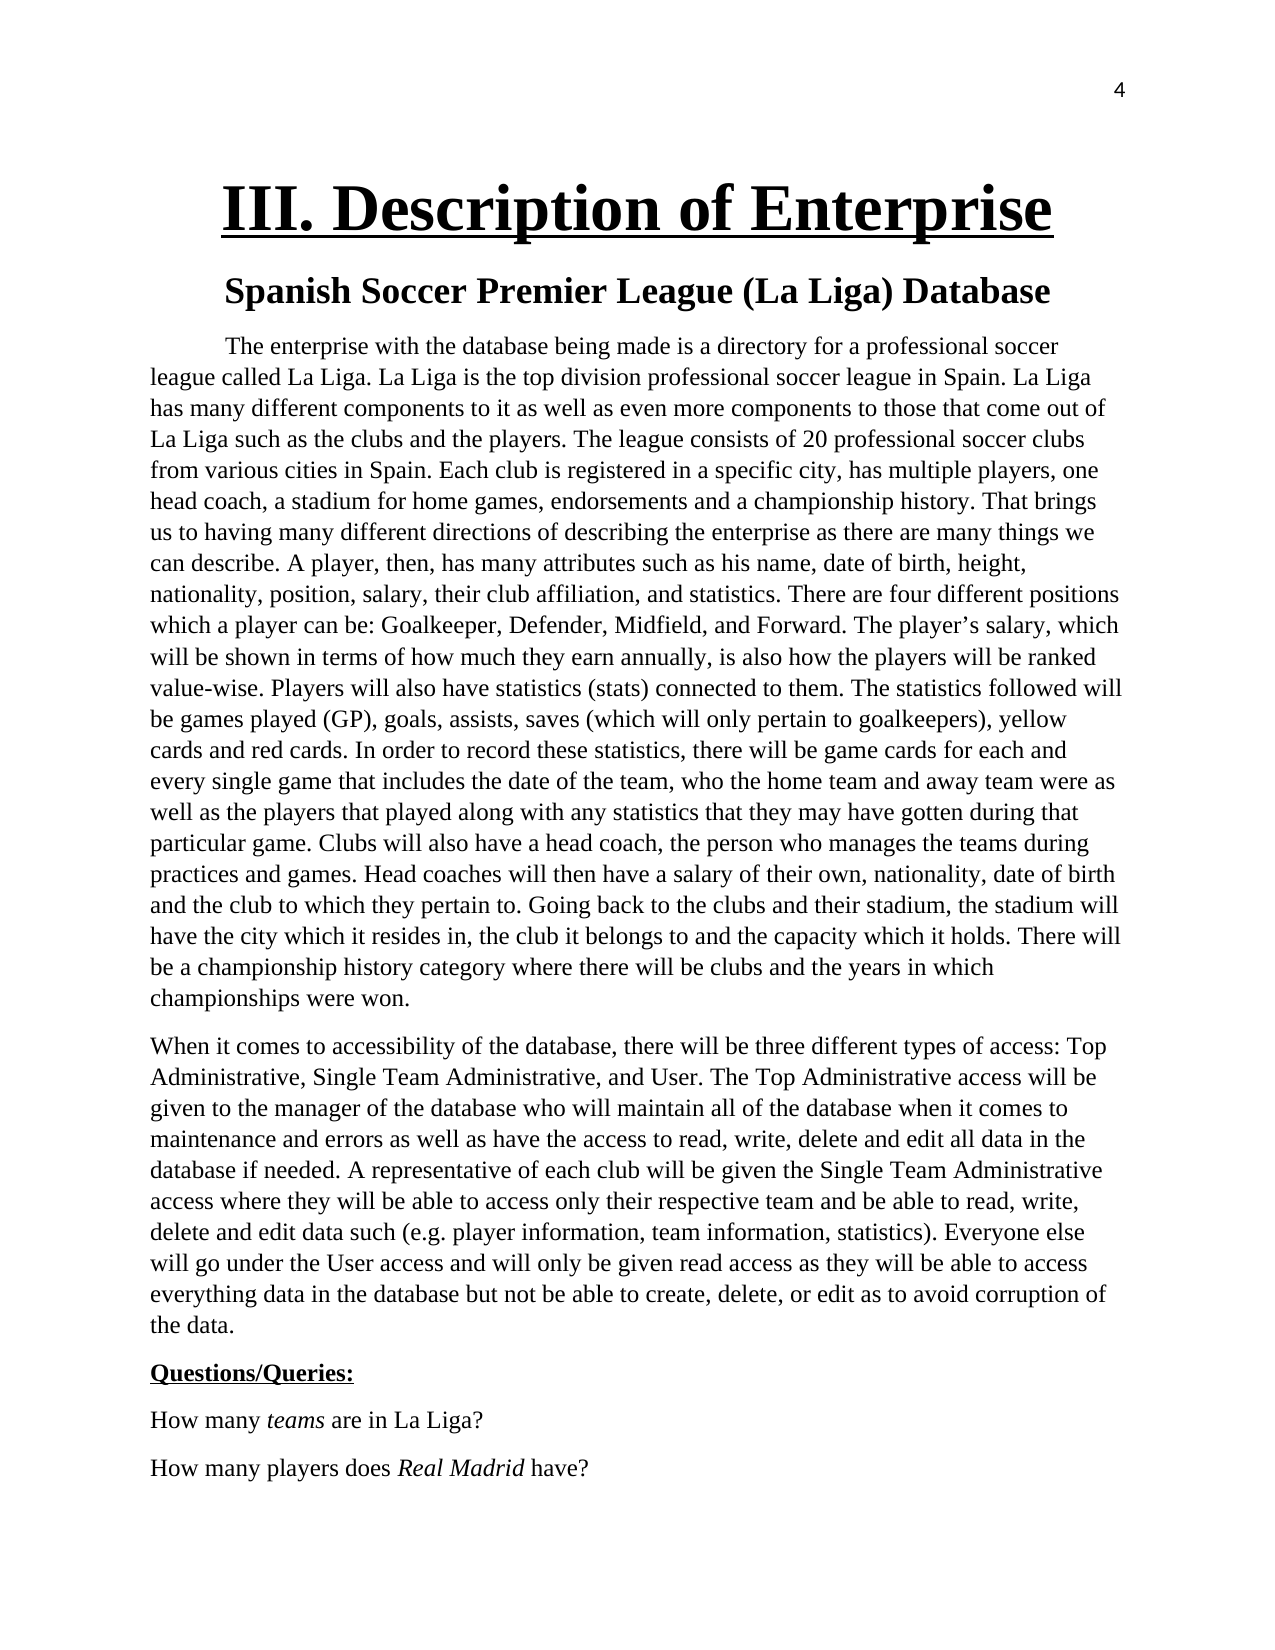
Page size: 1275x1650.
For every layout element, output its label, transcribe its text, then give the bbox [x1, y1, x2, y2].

text Questions/Queries: [150, 1358, 1125, 1387]
text How many players does Real Madrid have? [150, 1453, 1125, 1482]
text How many teams are in La Liga? [150, 1406, 1125, 1434]
text III. Description of Enterprise [150, 169, 1125, 245]
text The enterprise with the database being made is a directory for a professional soccer league called La Liga. La Liga is the top division professional soccer league in Spain. La Liga has many different components to it as well as even more components to those that come out of La Liga such as the clubs and the players. The league consists of 20 professional soccer clubs from various cities in Spain. Each club is registered in a specific city, has multiple players, one head coach, a stadium for home games, endorsements and a championship history. That brings us to having many different directions of describing the enterprise as there are many things we can describe. A player, then, has many attributes such as his name, date of birth, height, nationality, position, salary, their club affiliation, and statistics. There are four different positions which a player can be: Goalkeeper, Defender, Midfield, and Forward. The player’s salary, which will be shown in terms of how much they earn annually, is also how the players will be ranked value-wise. Players will also have statistics (stats) connected to them. The statistics followed will be games played (GP), goals, assists, saves (which will only pertain to goalkeepers), yellow cards and red cards. In order to record these statistics, there will be game cards for each and every single game that includes the date of the team, who the home team and away team were as well as the players that played along with any statistics that they may have gotten during that particular game. Clubs will also have a head coach, the person who manages the teams during practices and games. Head coaches will then have a salary of their own, nationality, date of birth and the club to which they pertain to. Going back to the clubs and their stadium, the stadium will have the city which it resides in, the club it belongs to and the capacity which it holds. There will be a championship history category where there will be clubs and the years in which championships were won. [150, 331, 1125, 1012]
text Spanish Soccer Premier League (La Liga) Database [150, 268, 1125, 311]
text When it comes to accessibility of the database, there will be three different types of access: Top Administrative, Single Team Administrative, and User. The Top Administrative access will be given to the manager of the database who will maintain all of the database when it comes to maintenance and errors as well as have the access to read, write, delete and edit all data in the database if needed. A representative of each club will be given the Single Team Administrative access where they will be able to access only their respective team and be able to read, write, delete and edit data such (e.g. player information, team information, statistics). Everyone else will go under the User access and will only be given read access as they will be able to access everything data in the database but not be able to create, delete, or edit as to avoid corruption of the data. [150, 1031, 1125, 1339]
